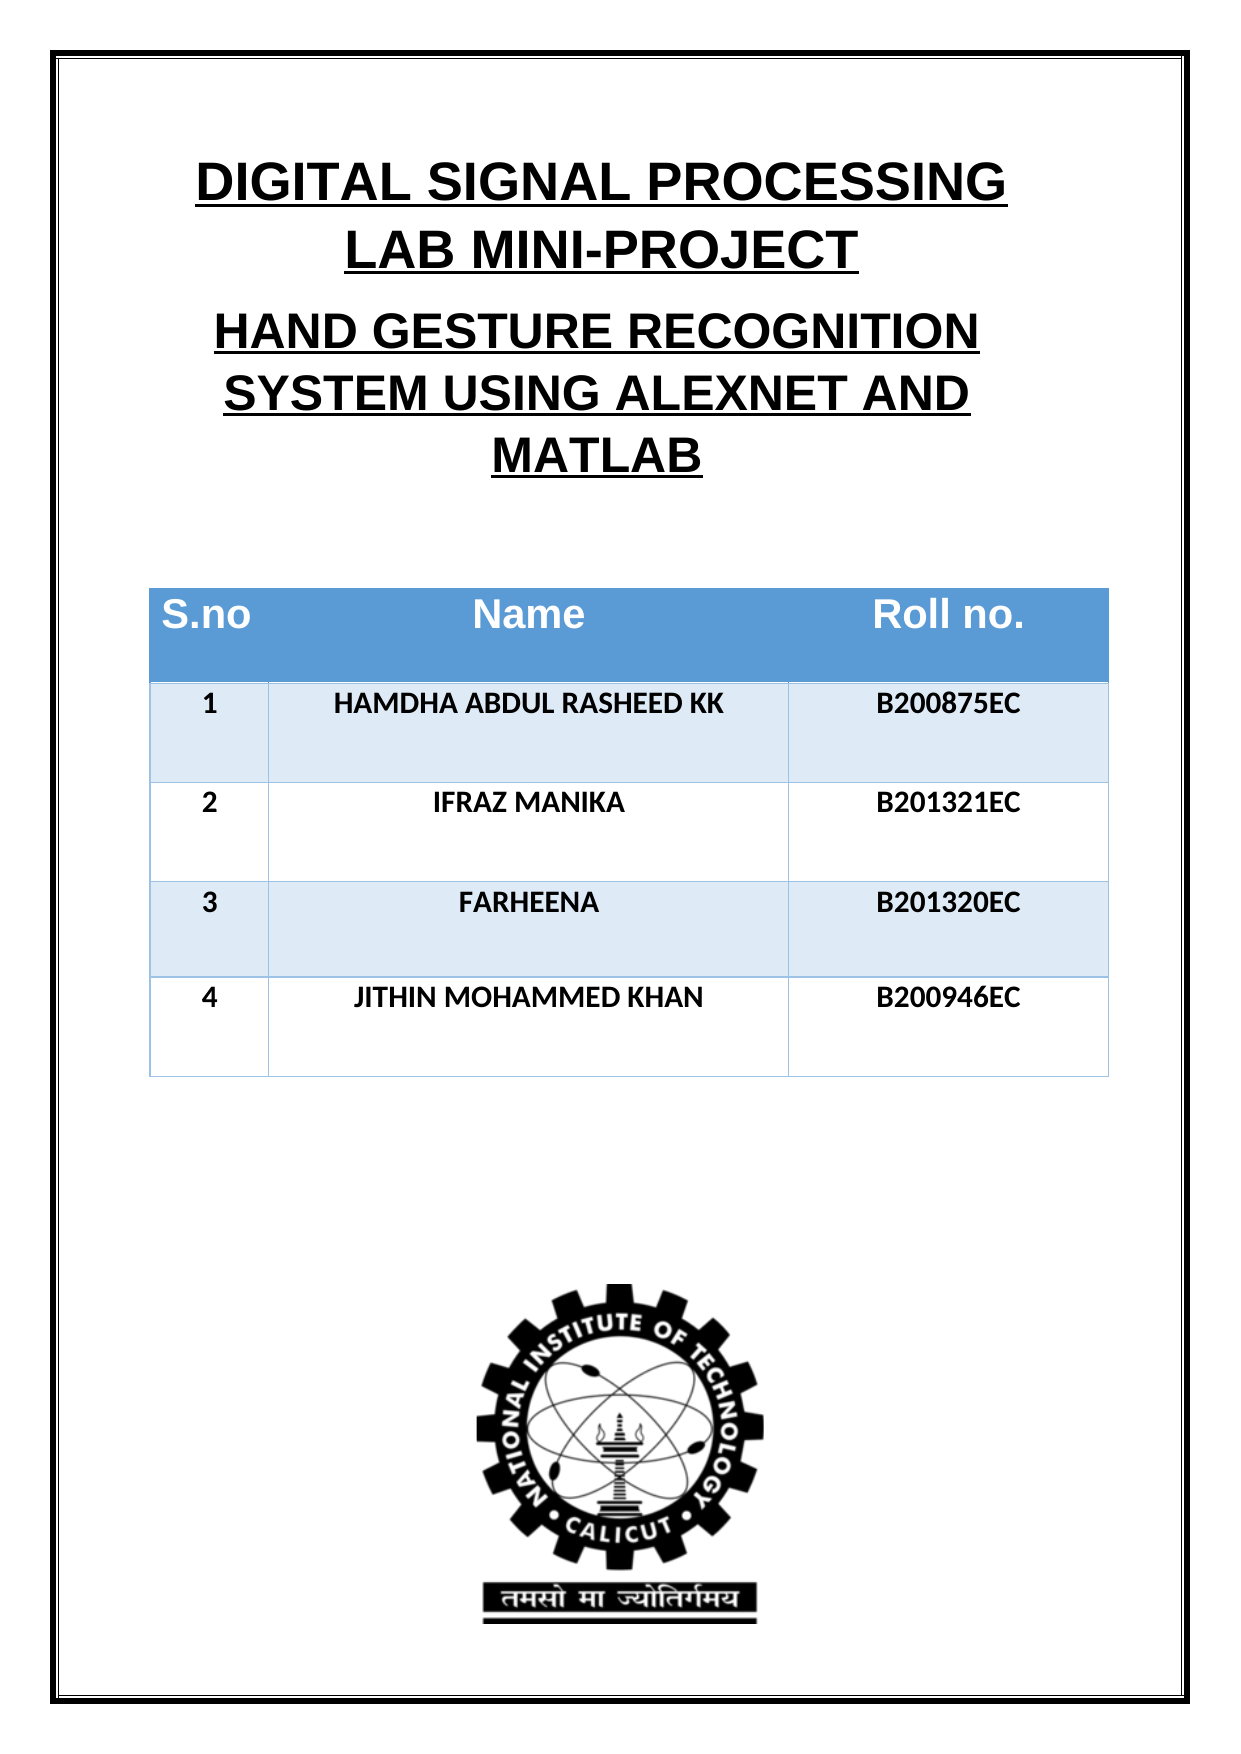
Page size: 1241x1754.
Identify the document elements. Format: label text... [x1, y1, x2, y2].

table_cell 3 [151, 882, 268, 976]
table_cell B201321EC [789, 783, 1108, 881]
table_cell 4 [151, 978, 268, 1076]
table_header Roll no. [789, 589, 1108, 682]
table_cell IFRAZ MANIKA [269, 783, 788, 881]
text DIGITAL SIGNAL PROCESSING LAB MINI-PROJECT [150, 150, 1053, 279]
table_cell FARHEENA [269, 882, 788, 976]
picture [476, 1284, 764, 1624]
table_cell HAMDHA ABDUL RASHEED KK [269, 684, 788, 782]
table_cell B200946EC [789, 978, 1108, 1076]
table_cell B200875EC [789, 684, 1108, 782]
table_cell B201320EC [789, 882, 1108, 976]
table_cell 2 [151, 783, 268, 881]
table_cell 1 [151, 684, 268, 782]
text HAND GESTURE RECOGNITION SYSTEM USING ALEXNET AND MATLAB [141, 301, 1053, 483]
table_header Name [269, 589, 788, 682]
table_header S.no [151, 589, 268, 682]
table_cell JITHIN MOHAMMED KHAN [269, 978, 788, 1076]
